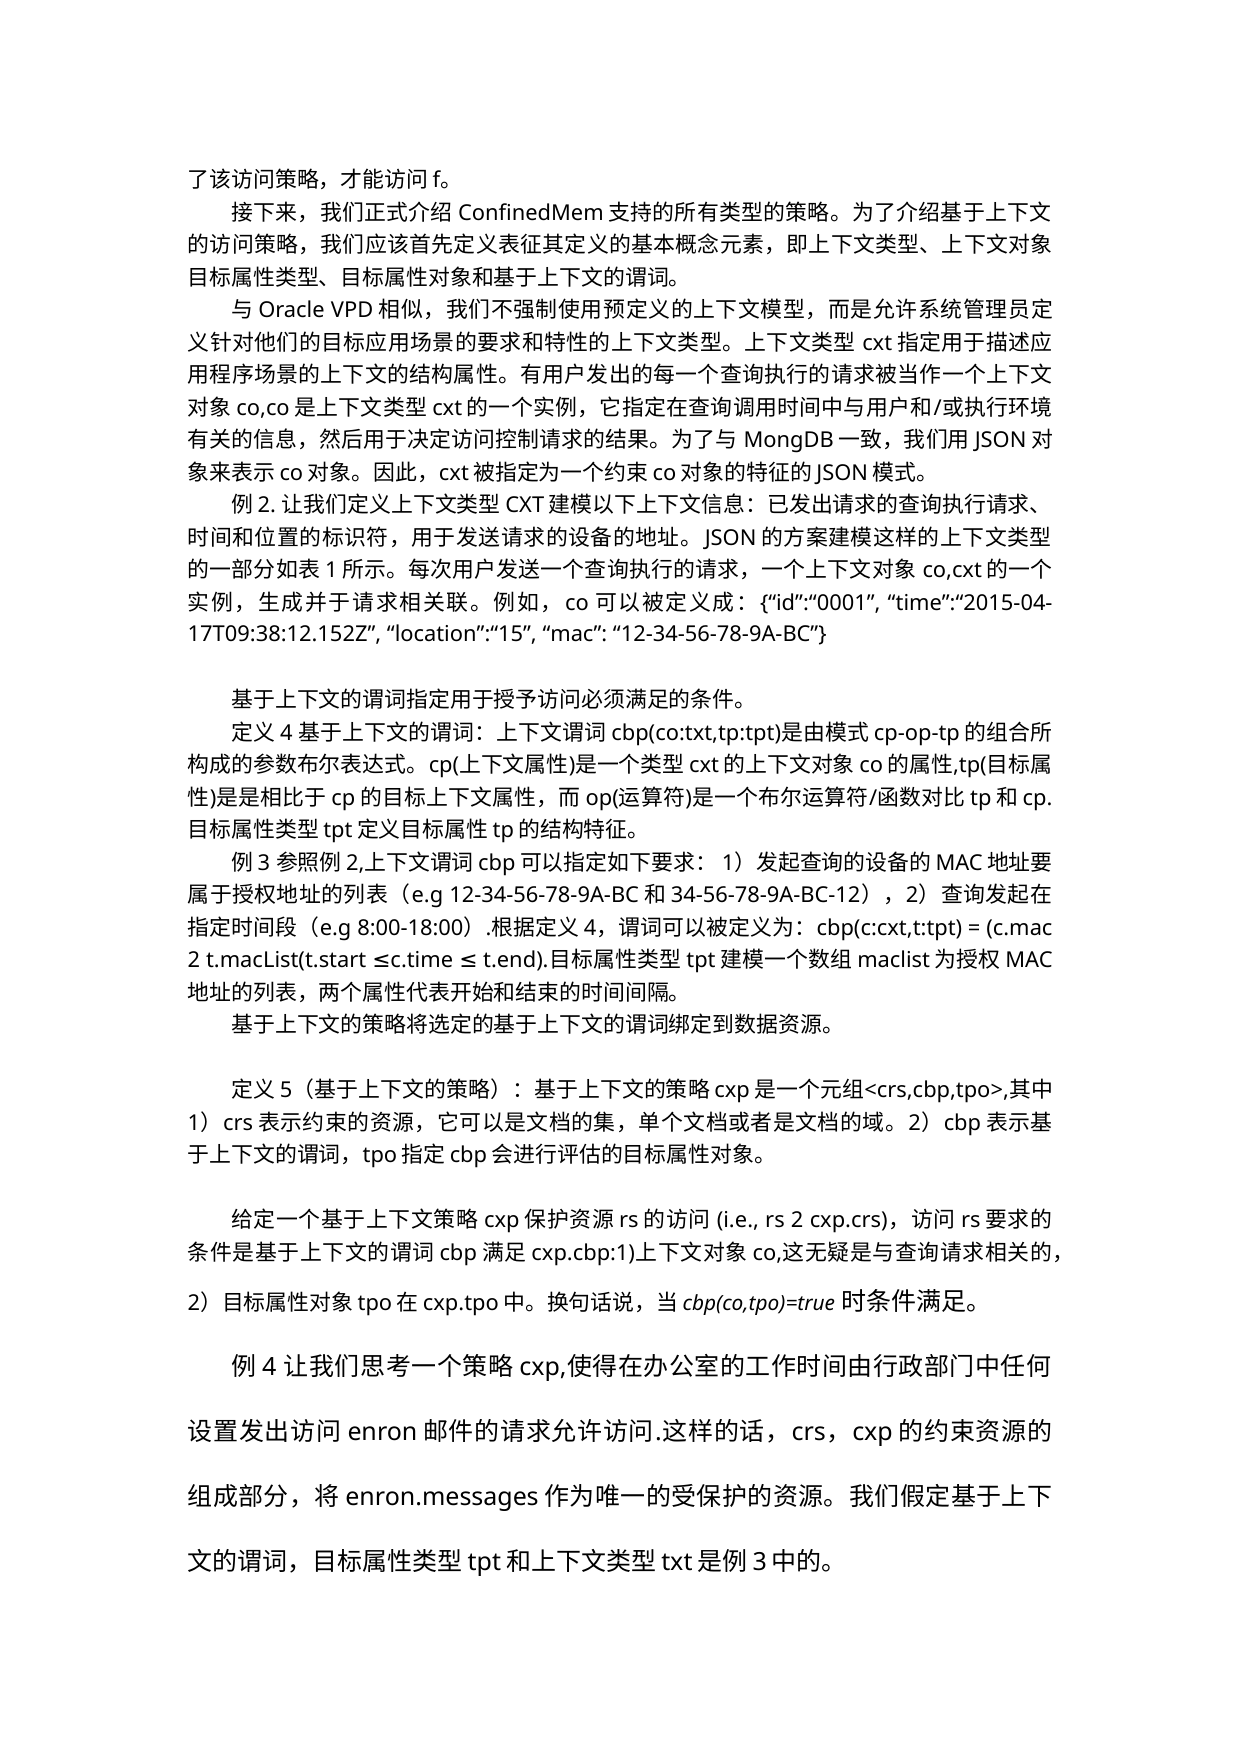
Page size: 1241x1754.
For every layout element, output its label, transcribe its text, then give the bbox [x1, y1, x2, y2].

text 定义5（基于上下文的策略）：基于上下文的策略cxp是一个元组<crs,cbp,tpo>,其中1）crs表示约束的资源，它可以是文档的集，单个文档或者是文档的域。2）cbp表示基于上下文的谓词，tpo指定cbp会进行评估的目标属性对象。 [187, 1072, 1053, 1169]
text 与Oracle VPD相似，我们不强制使用预定义的上下文模型，而是允许系统管理员定义针对他们的目标应用场景的要求和特性的上下文类型。上下文类型cxt指定用于描述应用程序场景的上下文的结构属性。有用户发出的每一个查询执行的请求被当作一个上下文对象co,co是上下文类型cxt的一个实例，它指定在查询调用时间中与用户和/或执行环境有关的信息，然后用于决定访问控制请求的结果。为了与MongDB一致，我们用JSON对象来表示co对象。因此，cxt被指定为一个约束co对象的特征的JSON模式。 [187, 292, 1053, 487]
text 例4 让我们思考一个策略cxp,使得在办公室的工作时间由行政部门中任何设置发出访问enron邮件的请求允许访问.这样的话，crs，cxp的约束资源的组成部分，将enron.messages作为唯一的受保护的资源。我们假定基于上下文的谓词，目标属性类型tpt和上下文类型txt是例3中的。 [187, 1332, 1053, 1592]
text 接下来，我们正式介绍ConfinedMem支持的所有类型的策略。为了介绍基于上下文的访问策略，我们应该首先定义表征其定义的基本概念元素，即上下文类型、上下文对象、目标属性类型、目标属性对象和基于上下文的谓词。 [187, 194, 1053, 292]
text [187, 162, 1053, 194]
text 给定一个基于上下文策略cxp保护资源rs的访问 (i.e., rs 2 cxp.crs)，访问rs要求的条件是基于上下文的谓词cbp满足cxp.cbp:1)上下文对象co,这无疑是与查询请求相关的，2）目标属性对象tpo在cxp.tpo中。换句话说，当cbp(co,tpo)=true 时条件满足。 [187, 1202, 1053, 1332]
text 定义4 基于上下文的谓词：上下文谓词cbp(co:txt,tp:tpt)是由模式cp-op-tp的组合所构成的参数布尔表达式。cp(上下文属性)是一个类型cxt的上下文对象co的属性,tp(目标属性)是是相比于cp的目标上下文属性，而op(运算符)是一个布尔运算符/函数对比tp和cp.目标属性类型tpt定义目标属性tp的结构特征。 [187, 714, 1053, 844]
text 基于上下文的策略将选定的基于上下文的谓词绑定到数据资源。 [187, 1007, 1053, 1039]
text 基于上下文的谓词指定用于授予访问必须满足的条件。 [187, 682, 1053, 714]
text 例2. 让我们定义上下文类型CXT建模以下上下文信息：已发出请求的查询执行请求、时间和位置的标识符，用于发送请求的设备的地址。JSON的方案建模这样的上下文类型的一部分如表1所示。每次用户发送一个查询执行的请求，一个上下文对象co,cxt的一个实例，生成并于请求相关联。例如，co可以被定义成：{“id”:“0001”, “time”:“2015-04-17T09:38:12.152Z”, “location”:“15”, “mac”: “12-34-56-78-9A-BC”} [187, 487, 1053, 649]
text 例3 参照例2,上下文谓词cbp可以指定如下要求： 1）发起查询的设备的MAC地址要属于授权地址的列表（e.g 12-34-56-78-9A-BC和34-56-78-9A-BC-12），2）查询发起在指定时间段（e.g 8:00-18:00）.根据定义4，谓词可以被定义为：cbp(c:cxt,t:tpt) = (c.mac 2 t.macList(t.start ≤c.time ≤ t.end).目标属性类型tpt建模一个数组maclist为授权MAC地址的列表，两个属性代表开始和结束的时间间隔。 [187, 844, 1053, 1007]
